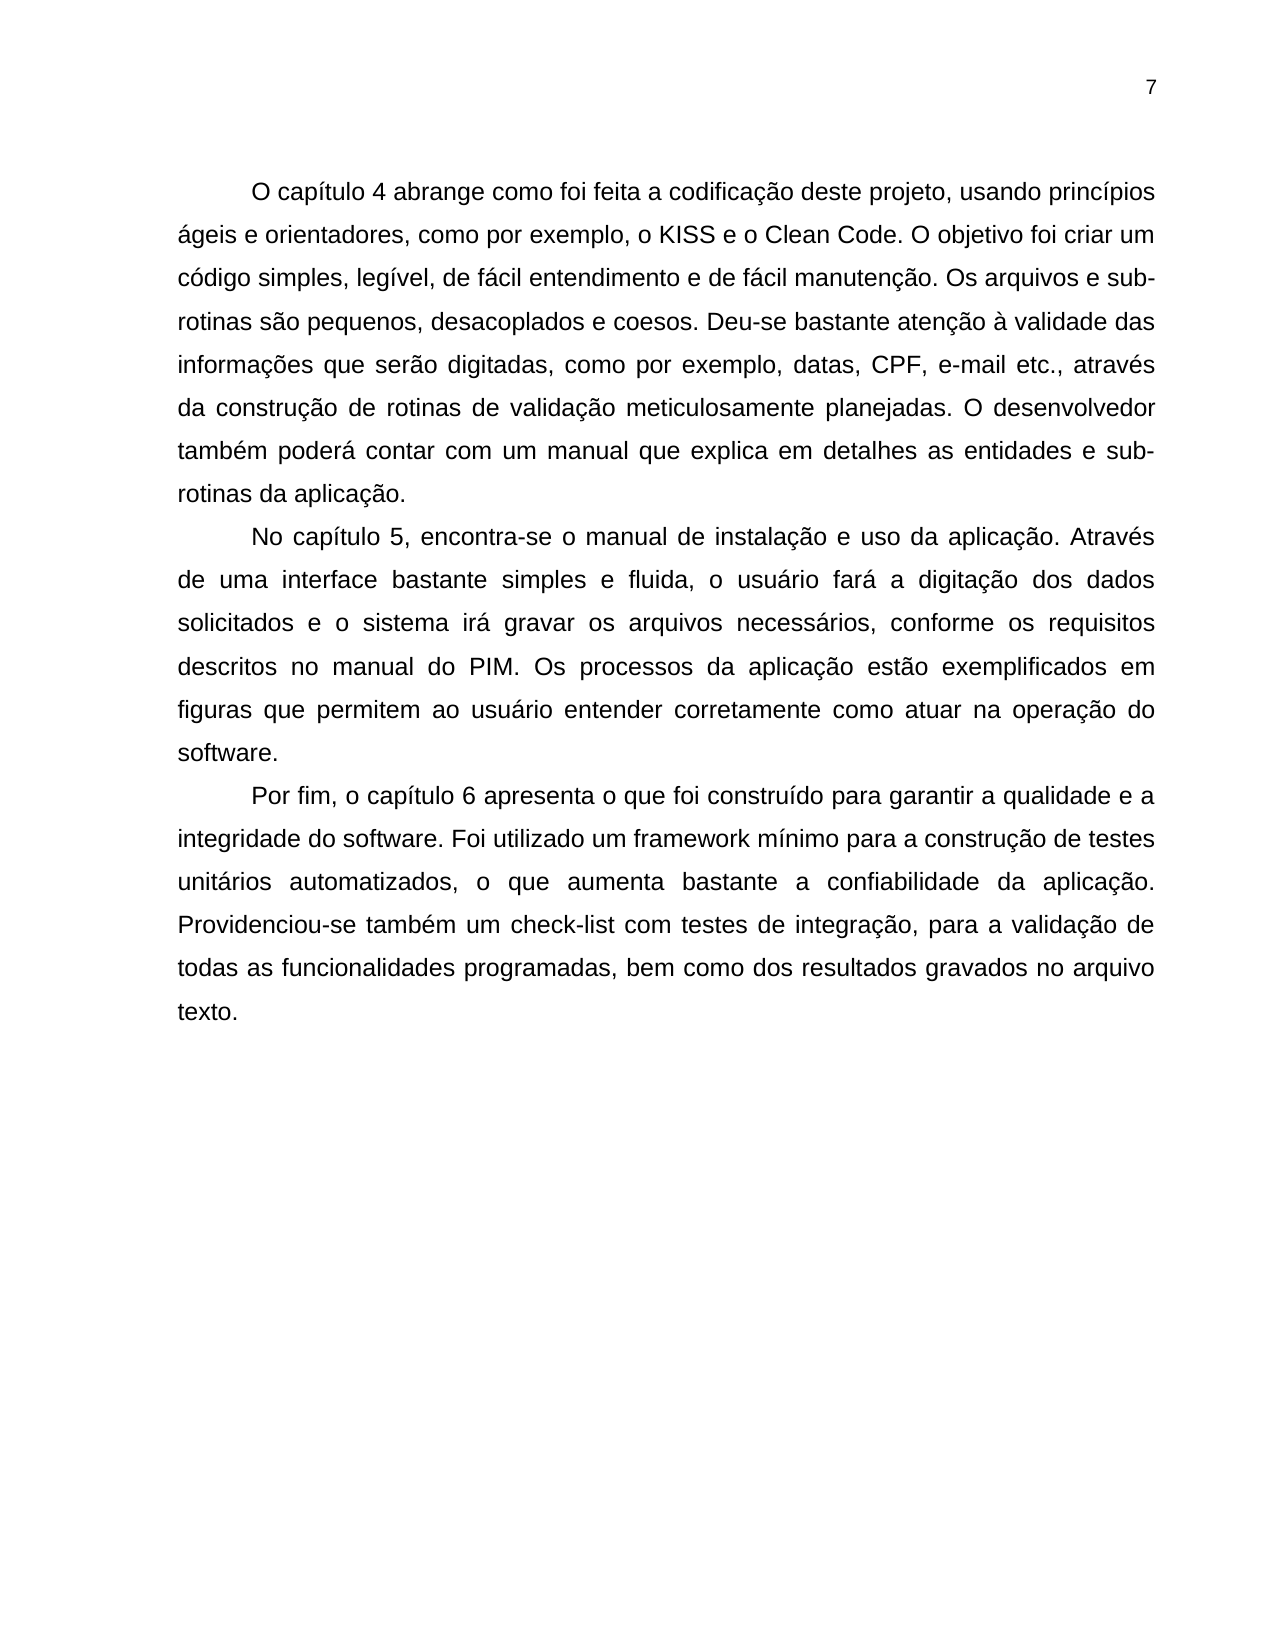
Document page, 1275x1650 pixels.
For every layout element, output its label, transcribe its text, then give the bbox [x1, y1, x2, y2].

text O capítulo 4 abrange como foi feita a codificação deste projeto, usando princípios ágeis e orientadores, como por exemplo, o KISS e o Clean Code. O objetivo foi criar um código simples, legível, de fácil entendimento e de fácil manutenção. Os arquivos e sub-rotinas são pequenos, desacoplados e coesos. Deu-se bastante atenção à validade das informações que serão digitadas, como por exemplo, datas, CPF, e-mail etc., através da construção de rotinas de validação meticulosamente planejadas. O desenvolvedor também poderá contar com um manual que explica em detalhes as entidades e sub-rotinas da aplicação. [177, 177, 1157, 508]
text No capítulo 5, encontra-se o manual de instalação e uso da aplicação. Através de uma interface bastante simples e fluida, o usuário fará a digitação dos dados solicitados e o sistema irá gravar os arquivos necessários, conforme os requisitos descritos no manual do PIM. Os processos da aplicação estão exemplificados em figuras que permitem ao usuário entender corretamente como atuar na operação do software. [177, 522, 1157, 767]
text Por fim, o capítulo 6 apresenta o que foi construído para garantir a qualidade e a integridade do software. Foi utilizado um framework mínimo para a construção de testes unitários automatizados, o que aumenta bastante a confiabilidade da aplicação. Providenciou-se também um check-list com testes de integração, para a validação de todas as funcionalidades programadas, bem como dos resultados gravados no arquivo texto. [177, 781, 1157, 1025]
